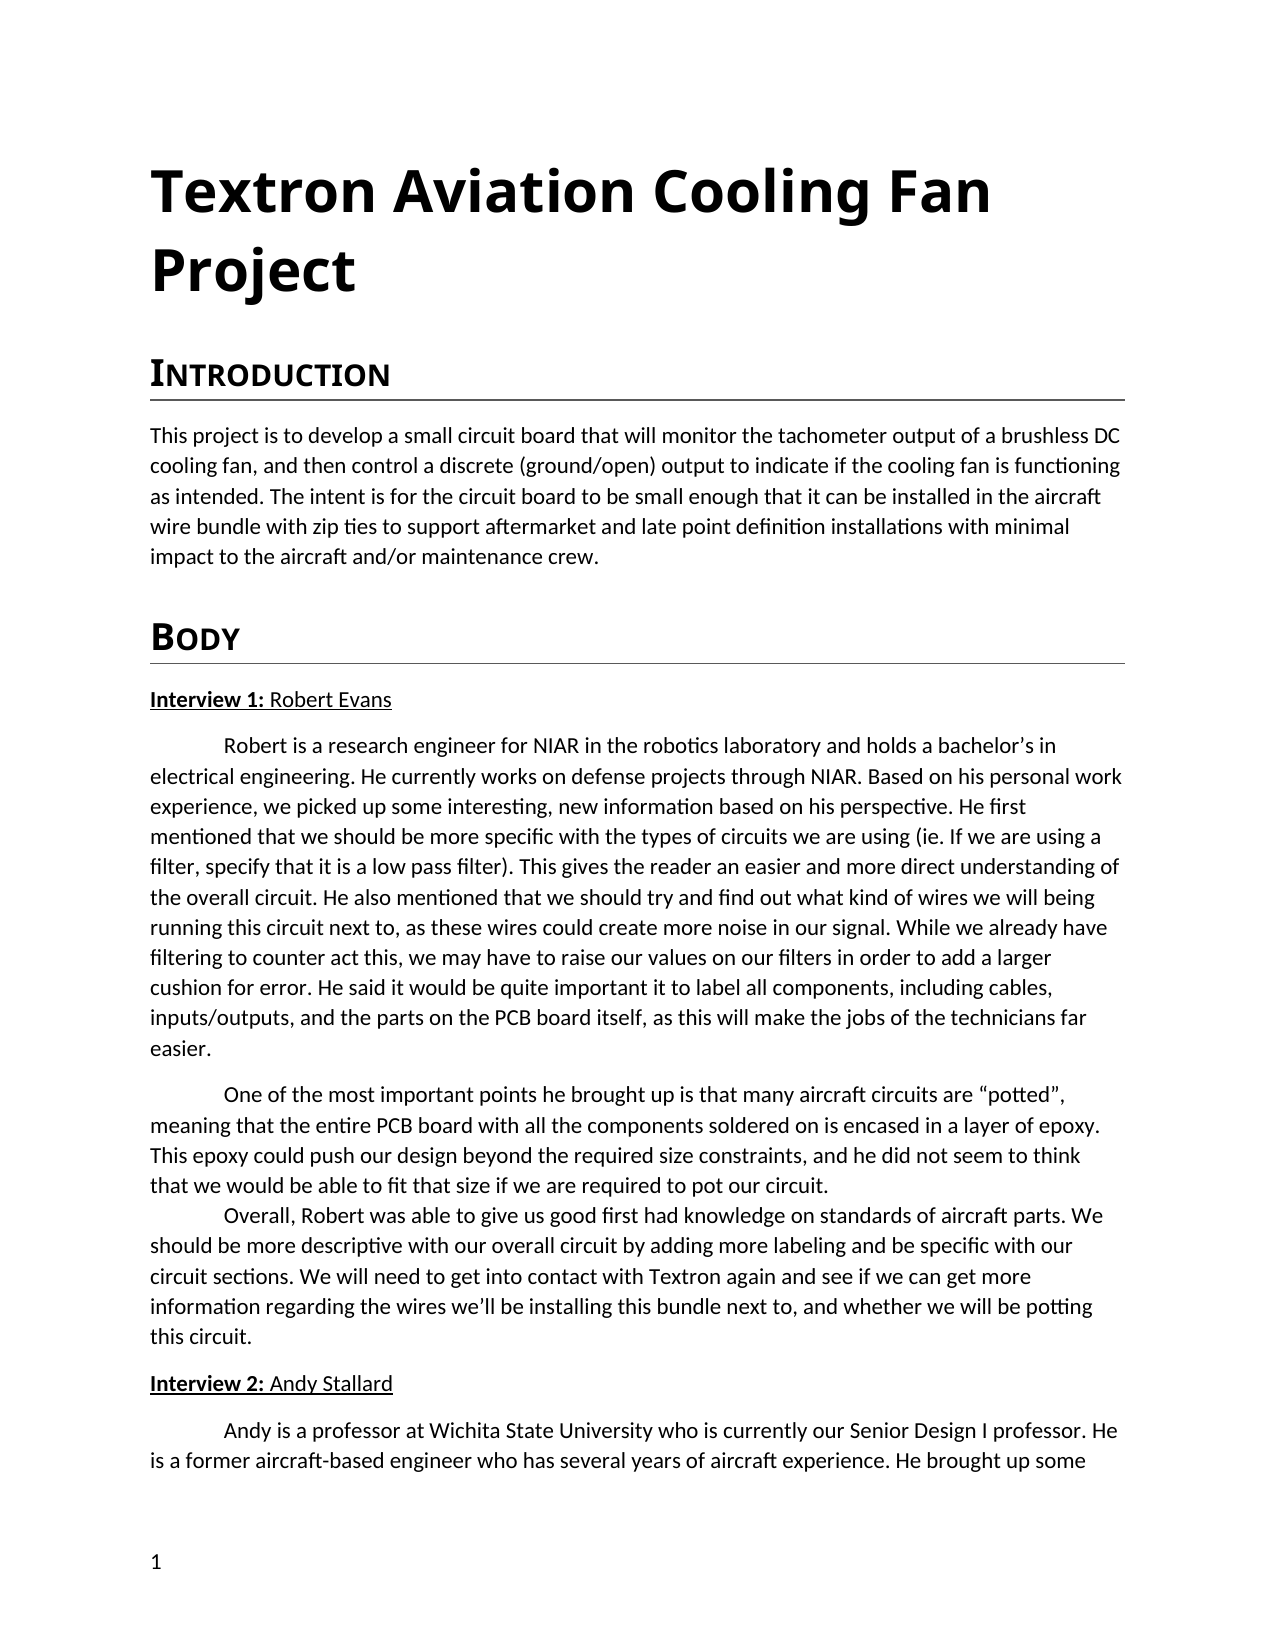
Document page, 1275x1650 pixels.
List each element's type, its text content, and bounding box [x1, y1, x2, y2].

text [150, 1416, 1125, 1474]
text Interview 2: Andy Stallard [150, 1369, 1125, 1397]
text One of the most important points he brought up is that many aircraft circuits are “potted”, meaning that the entire PCB board with all the components soldered on is encased in a layer of epoxy. This epoxy could push our design beyond the required size constraints, and he did not seem to think that we would be able to fit that size if we are required to pot our circuit. Overall, Robert was able to give us good first had knowledge on standards of aircraft parts. We should be more descriptive with our overall circuit by adding more labeling and be specific with our circuit sections. We will need to get into contact with Textron again and see if we can get more information regarding the wires we’ll be installing this bundle next to, and whether we will be potting this circuit. [150, 1081, 1125, 1350]
text Robert is a research engineer for NIAR in the robotics laboratory and holds a bachelor’s in electrical engineering. He currently works on defense projects through NIAR. Based on his personal work experience, we picked up some interesting, new information based on his perspective. He first mentioned that we should be more specific with the types of circuits we are using (ie. If we are using a filter, specify that it is a low pass filter). This gives the reader an easier and more direct understanding of the overall circuit. He also mentioned that we should try and find out what kind of wires we will being running this circuit next to, as these wires could create more noise in our signal. While we already have filtering to counter act this, we may have to raise our values on our filters in order to add a larger cushion for error. He said it would be quite important it to label all components, including cables, inputs/outputs, and the parts on the PCB board itself, as this will make the jobs of the technicians far easier. [150, 732, 1125, 1062]
title Textron Aviation Cooling Fan Project [150, 150, 1125, 309]
text This project is to develop a small circuit board that will monitor the tachometer output of a brushless DC cooling fan, and then control a discrete (ground/open) output to indicate if the cooling fan is functioning as intended. The intent is for the circuit board to be small enough that it can be installed in the aircraft wire bundle with zip ties to support aftermarket and late point definition installations with minimal impact to the aircraft and/or maintenance crew. [150, 421, 1125, 570]
subtitle Body [150, 610, 1125, 663]
text Interview 1: Robert Evans [150, 685, 1125, 713]
subtitle Introduction [150, 346, 1125, 399]
